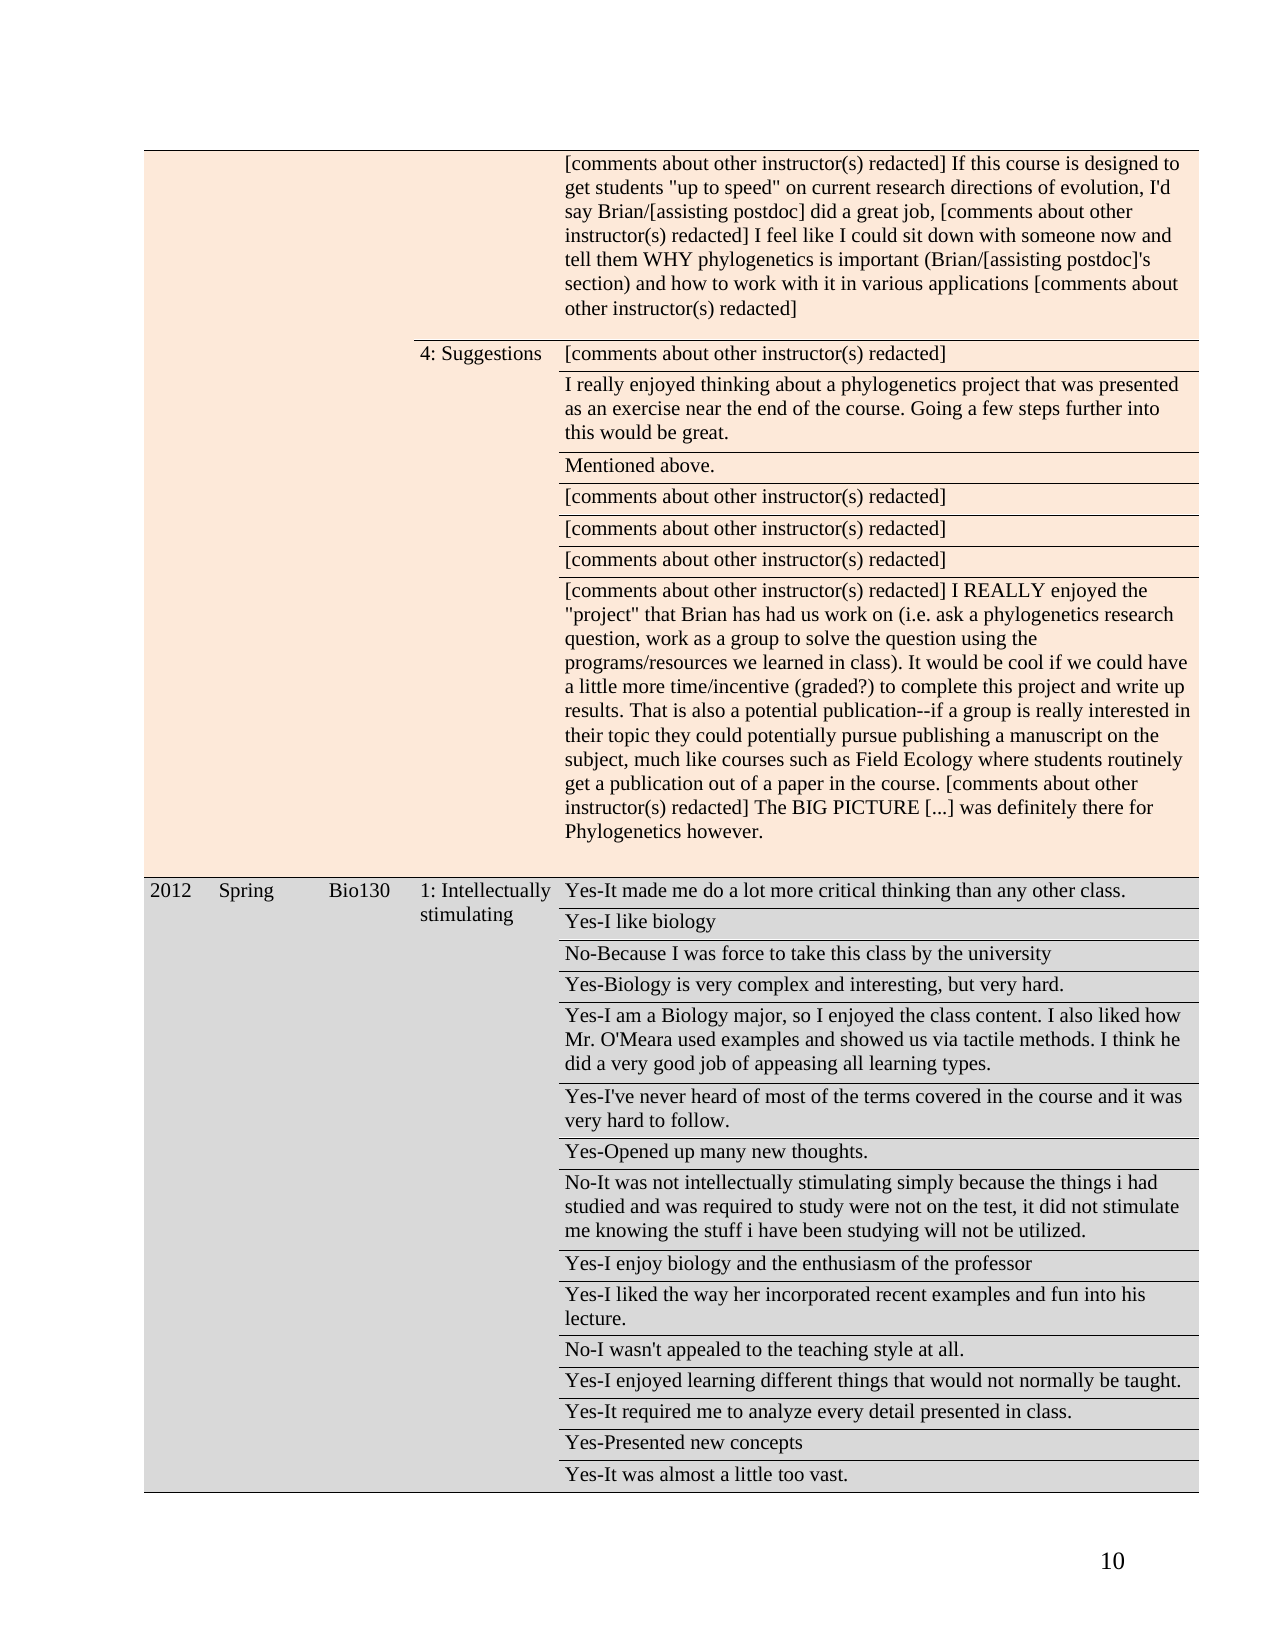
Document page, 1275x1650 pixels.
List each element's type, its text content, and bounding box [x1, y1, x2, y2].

table_cell Yes-I am a Biology major, so I enjoyed the class content. I also liked how Mr. O'Meara used examples and showed us via tactile methods. I think he did a very good job of appeasing all learning types. [559, 1003, 1199, 1083]
table_cell [comments about other instructor(s) redacted] [559, 341, 1199, 371]
table_cell [comments about other instructor(s) redacted] [559, 484, 1199, 514]
table_cell 4: Suggestions [414, 341, 559, 877]
table_cell [comments about other instructor(s) redacted] [559, 516, 1199, 546]
table_cell Yes-It was almost a little too vast. [559, 1461, 1199, 1492]
table_cell [comments about other instructor(s) redacted] I REALLY enjoyed the "project" that Brian has had us work on (i.e. ask a phylogenetics research question, work as a group to solve the question using the programs/resources we learned in class). It would be cool if we could have a little more time/incentive (graded?) to complete this project and write up results. That is also a potential publication--if a group is really interested in their topic they could potentially pursue publishing a manuscript on the subject, much like courses such as Field Ecology where students routinely get a publication out of a paper in the course. [comments about other instructor(s) redacted] The BIG PICTURE [...] was definitely there for Phylogenetics however. [559, 578, 1199, 877]
table_cell [comments about other instructor(s) redacted] If this course is designed to get students "up to speed" on current research directions of evolution, I'd say Brian/[assisting postdoc] did a great job, [comments about other instructor(s) redacted] I feel like I could sit down with someone now and tell them WHY phylogenetics is important (Brian/[assisting postdoc]'s section) and how to work with it in various applications [comments about other instructor(s) redacted] [559, 151, 1199, 339]
table_cell Yes-I've never heard of most of the terms covered in the course and it was very hard to follow. [559, 1084, 1199, 1137]
table_cell 2012 [144, 878, 213, 1492]
table_cell Bio130 [323, 878, 414, 1492]
table_cell Yes-It required me to analyze every detail presented in class. [559, 1399, 1199, 1429]
table_cell 1: Intellectually stimulating [414, 878, 559, 1492]
table_cell [comments about other instructor(s) redacted] [559, 547, 1199, 577]
table_cell Yes-Presented new concepts [559, 1430, 1199, 1460]
table_cell No-It was not intellectually stimulating simply because the things i had studied and was required to study were not on the test, it did not stimulate me knowing the stuff i have been studying will not be utilized. [559, 1170, 1199, 1250]
table_cell Yes-Biology is very complex and interesting, but very hard. [559, 972, 1199, 1002]
table_cell Mentioned above. [559, 453, 1199, 483]
table_cell No-Because I was force to take this class by the university [559, 941, 1199, 971]
table_cell Spring [213, 878, 323, 1492]
table_cell I really enjoyed thinking about a phylogenetics project that was presented as an exercise near the end of the course. Going a few steps further into this would be great. [559, 372, 1199, 452]
table_cell Yes-Opened up many new thoughts. [559, 1139, 1199, 1169]
table_cell Yes-It made me do a lot more critical thinking than any other class. [559, 878, 1199, 908]
table_cell Yes-I like biology [559, 909, 1199, 939]
table_cell Yes-I enjoy biology and the enthusiasm of the professor [559, 1251, 1199, 1281]
table_cell Yes-I liked the way her incorporated recent examples and fun into his lecture. [559, 1282, 1199, 1335]
table_cell No-I wasn't appealed to the teaching style at all. [559, 1336, 1199, 1367]
table_cell Yes-I enjoyed learning different things that would not normally be taught. [559, 1368, 1199, 1398]
